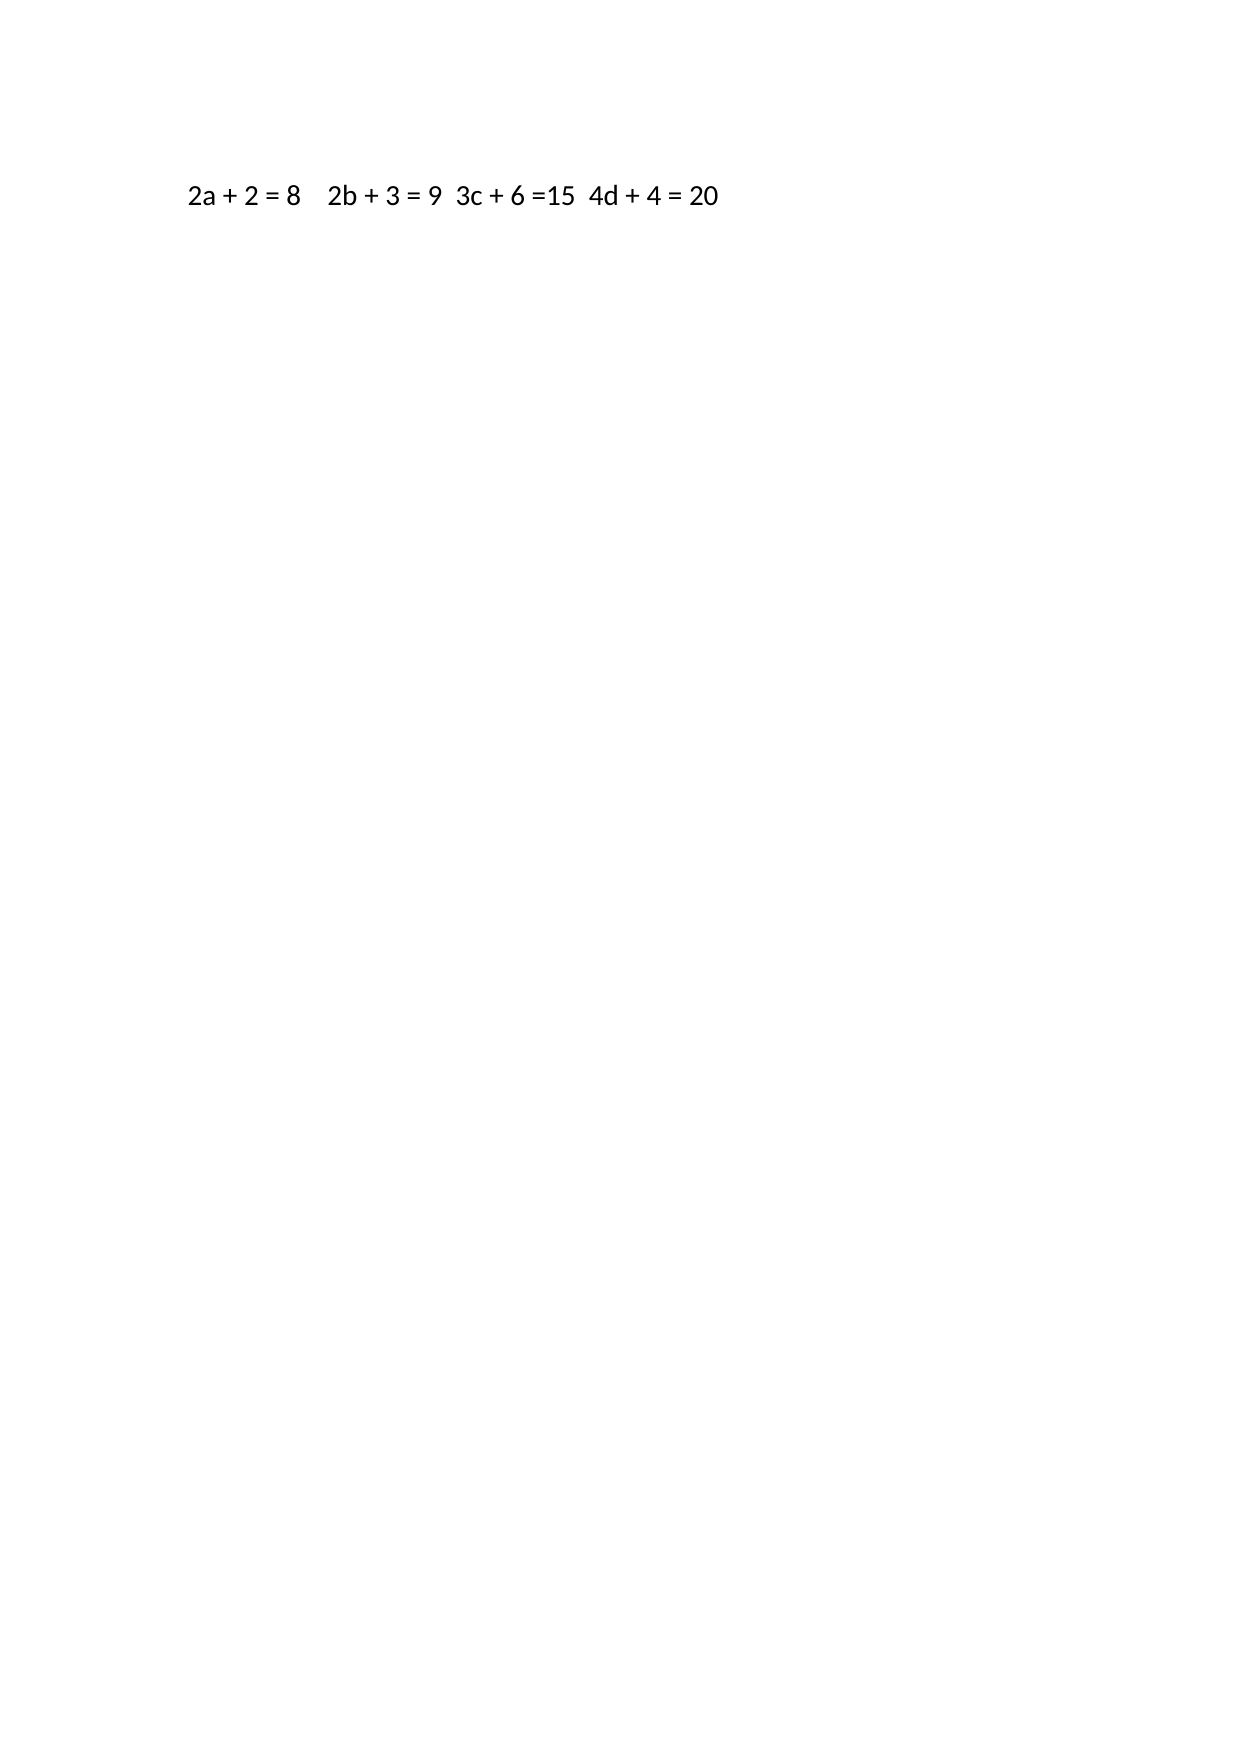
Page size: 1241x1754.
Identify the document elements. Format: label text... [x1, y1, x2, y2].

text 2a + 2 = 8 2b + 3 = 9 3c + 6 =15 4d + 4 = 20 [187, 162, 1053, 227]
